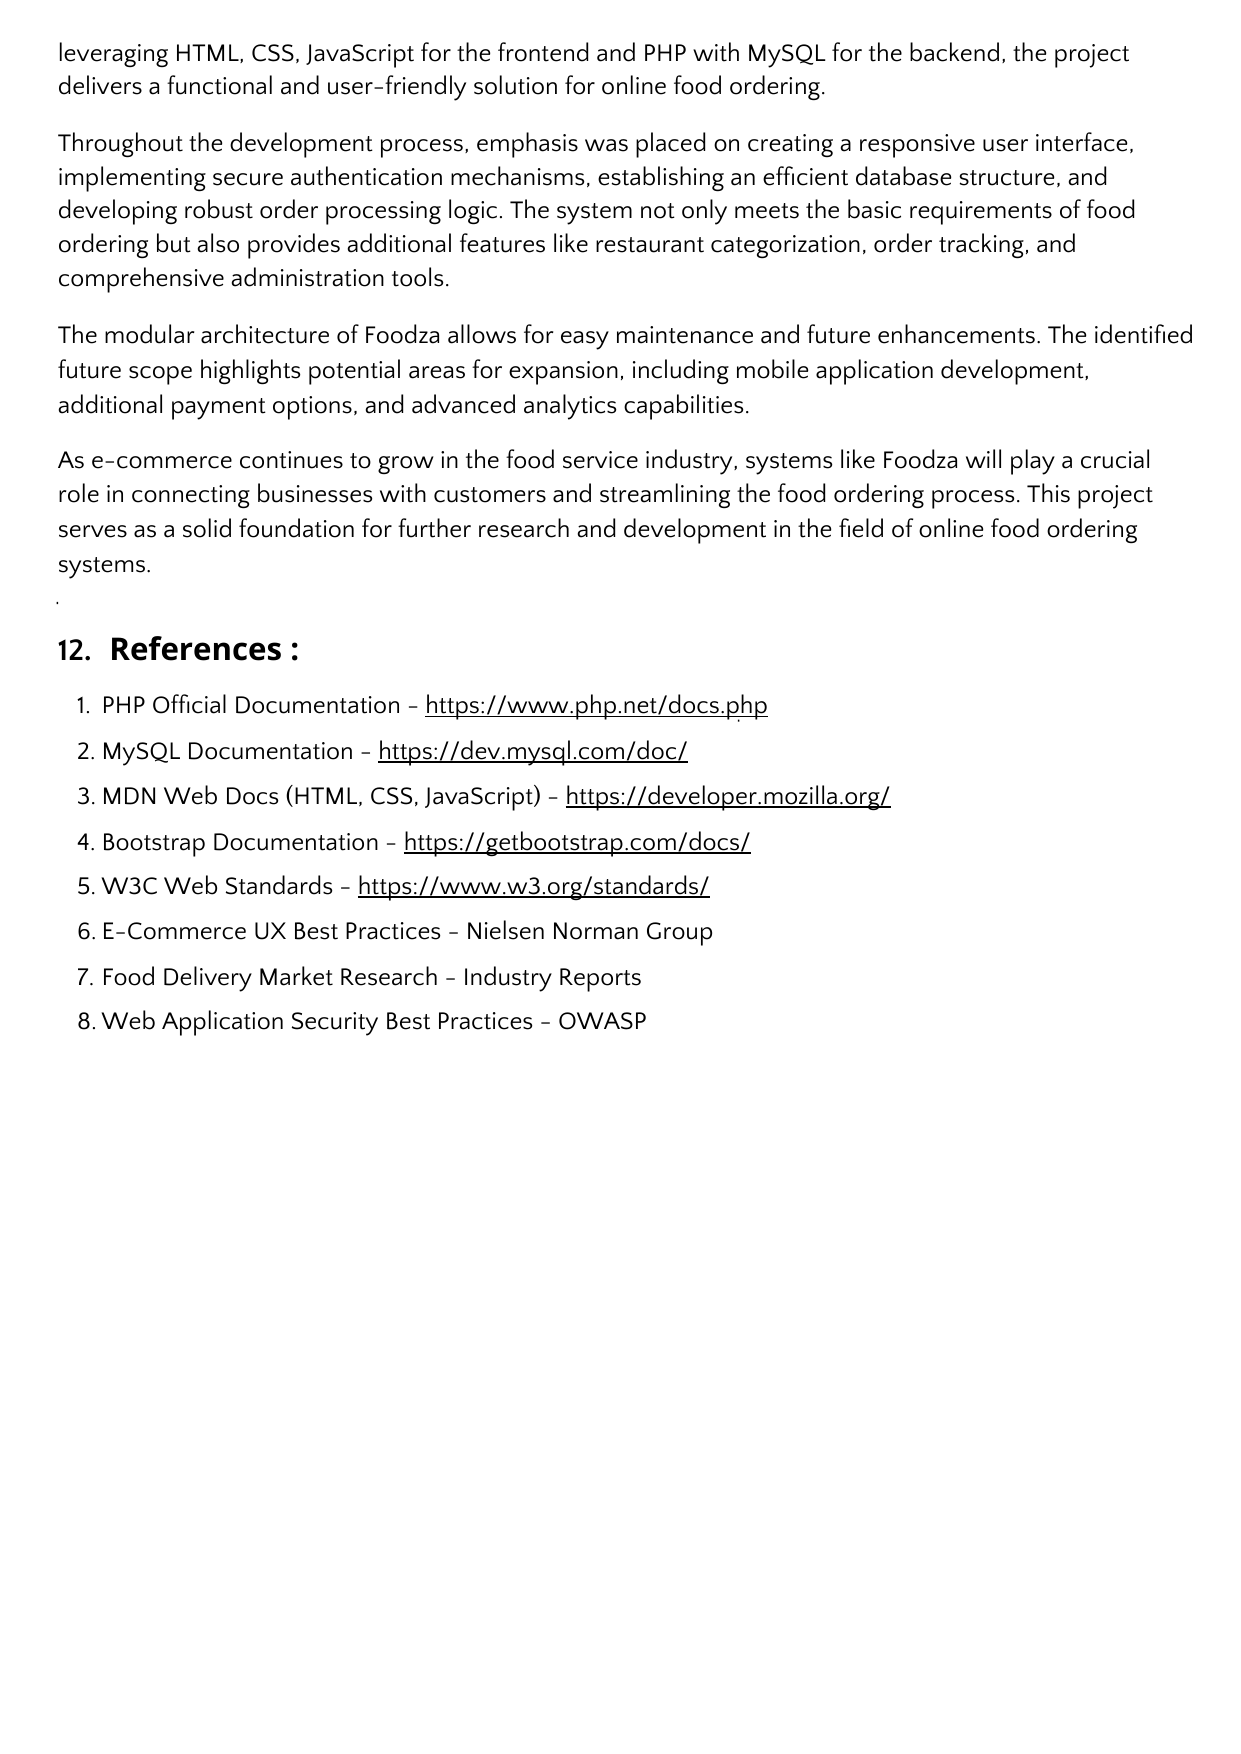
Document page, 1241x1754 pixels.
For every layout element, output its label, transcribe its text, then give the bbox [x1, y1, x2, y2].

text leveraging HTML, CSS, JavaScript for the frontend and PHP with MySQL for the backend, the project delivers a functional and user-friendly solution for online food ordering. [58, 40, 1196, 101]
text Throughout the development process, emphasis was placed on creating a responsive user interface, implementing secure authentication mechanisms, establishing an efficient database structure, and developing robust order processing logic. The system not only meets the basic requirements of food ordering but also provides additional features like restaurant categorization, order tracking, and comprehensive administration tools. [58, 130, 1196, 293]
list MySQL Documentation - https://dev.mysql.com/doc/ [77, 738, 1196, 766]
list W3C Web Standards - https://www.w3.org/standards/ [77, 873, 1196, 901]
text As e-commerce continues to grow in the food service industry, systems like Foodza will play a crucial role in connecting businesses with customers and streamlining the food ordering process. This project serves as a solid foundation for further research and development in the field of online food ordering systems. [58, 447, 1190, 578]
subtitle References : [58, 627, 1196, 669]
list E-Commerce UX Best Practices - Nielsen Norman Group [77, 918, 1196, 946]
list MDN Web Docs (HTML, CSS, JavaScript) - https://developer.mozilla.org/ [77, 783, 1196, 811]
list Bootstrap Documentation - https://getbootstrap.com/docs/ [77, 829, 1196, 857]
text The modular architecture of Foodza allows for easy maintenance and future enhancements. The identified future scope highlights potential areas for expansion, including mobile application development, additional payment options, and advanced analytics capabilities. [58, 323, 1196, 419]
list Web Application Security Best Practices - OWASP [77, 1008, 1196, 1036]
list Food Delivery Market Research - Industry Reports [77, 964, 1196, 992]
list PHP Official Documentation - https://www.php.net/docs.php [77, 693, 1196, 720]
